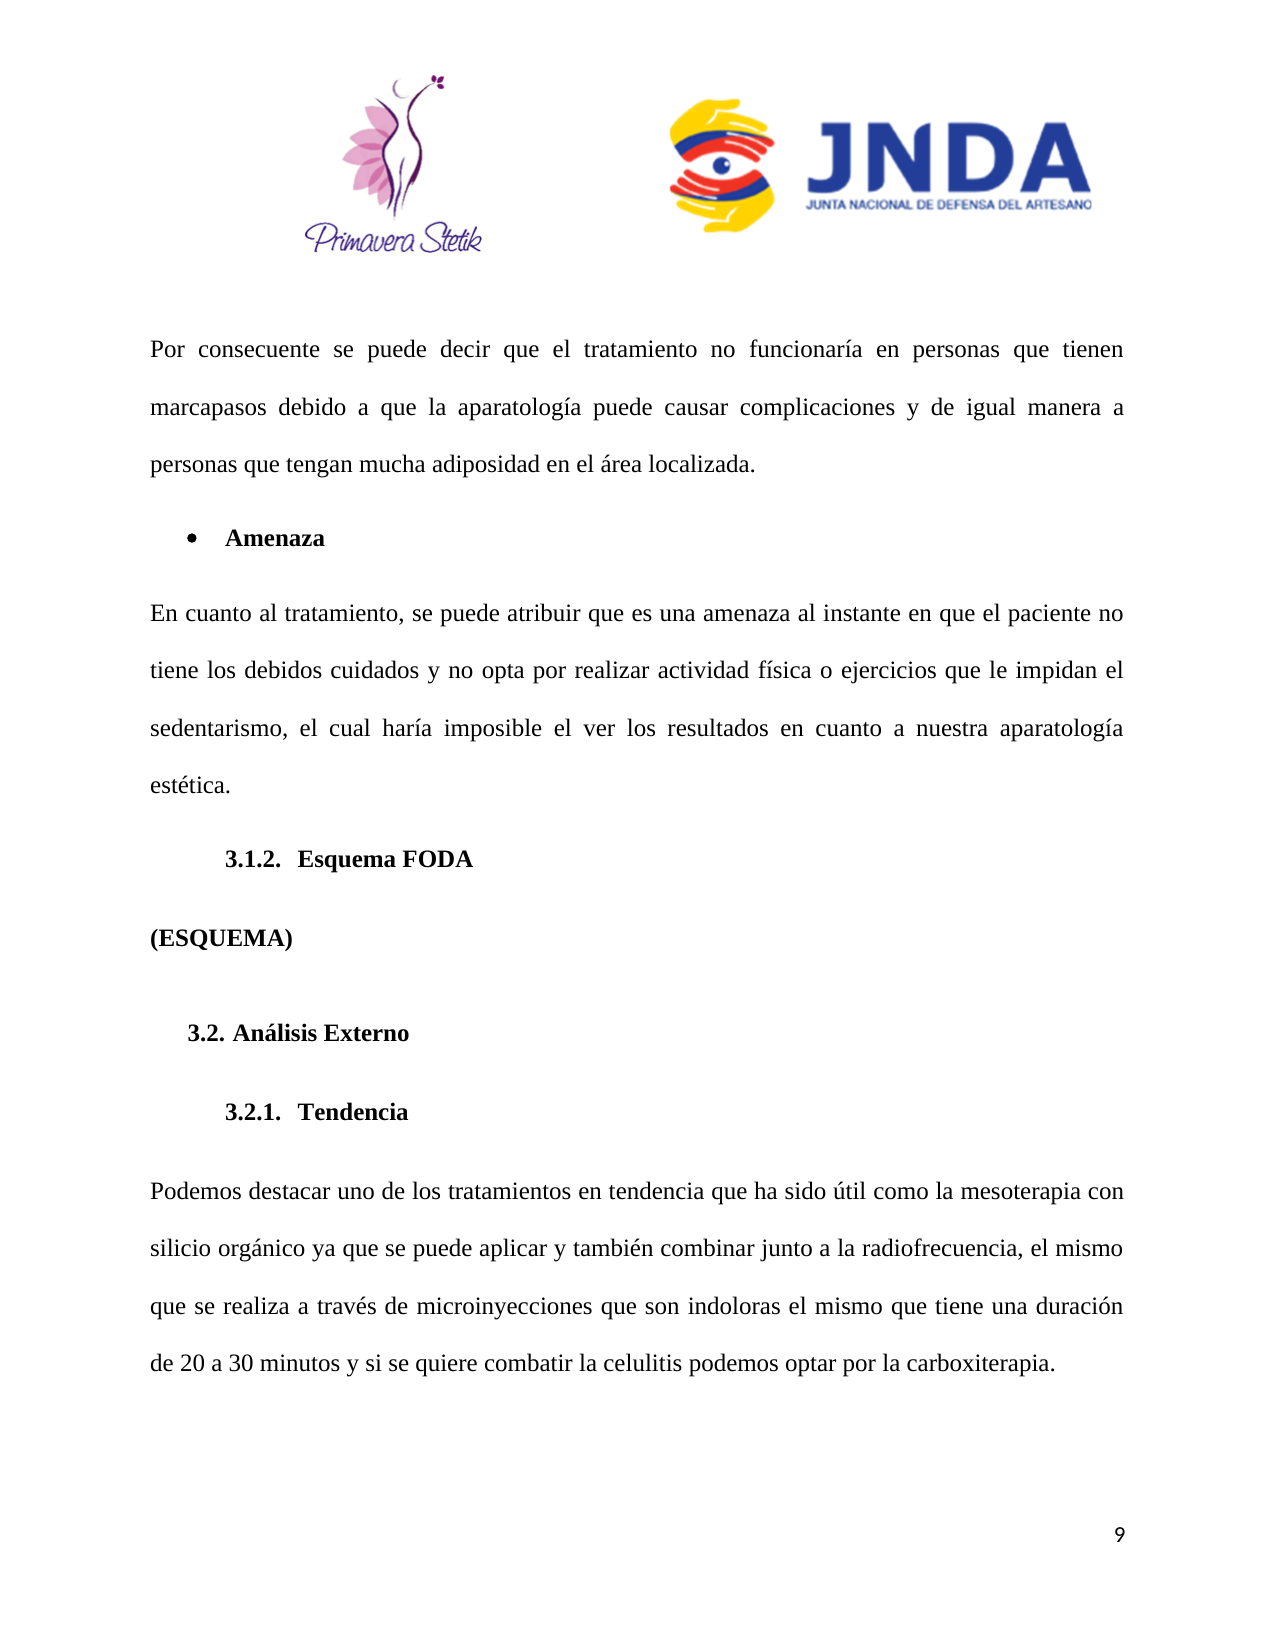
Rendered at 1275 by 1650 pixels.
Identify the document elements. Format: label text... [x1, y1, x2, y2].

subtitle Tendencia [225, 1097, 1125, 1126]
text En cuanto al tratamiento, se puede atribuir que es una amenaza al instante en que el paciente no tiene los debidos cuidados y no opta por realizar actividad física o ejercicios que le impidan el sedentarismo, el cual haría imposible el ver los resultados en cuanto a nuestra aparatología estética. [150, 598, 1125, 799]
text Podemos destacar uno de los tratamientos en tendencia que ha sido útil como la mesoterapia con silicio orgánico ya que se puede aplicar y también combinar junto a la radiofrecuencia, el mismo que se realiza a través de microinyecciones que son indoloras el mismo que tiene una duración de 20 a 30 minutos y si se quiere combatir la celulitis podemos optar por la carboxiterapia. [150, 1176, 1125, 1377]
subtitle Esquema FODA [225, 844, 1125, 873]
picture [669, 86, 1092, 242]
text Por consecuente se puede decir que el tratamiento no funcionaría en personas que tienen marcapasos debido a que la aparatología puede causar complicaciones y de igual manera a personas que tengan mucha adiposidad en el área localizada. [150, 334, 1125, 478]
text (ESQUEMA) [150, 923, 1125, 952]
list Amenaza [187, 523, 1125, 552]
picture [304, 73, 483, 254]
subtitle Análisis Externo [187, 1018, 1125, 1047]
